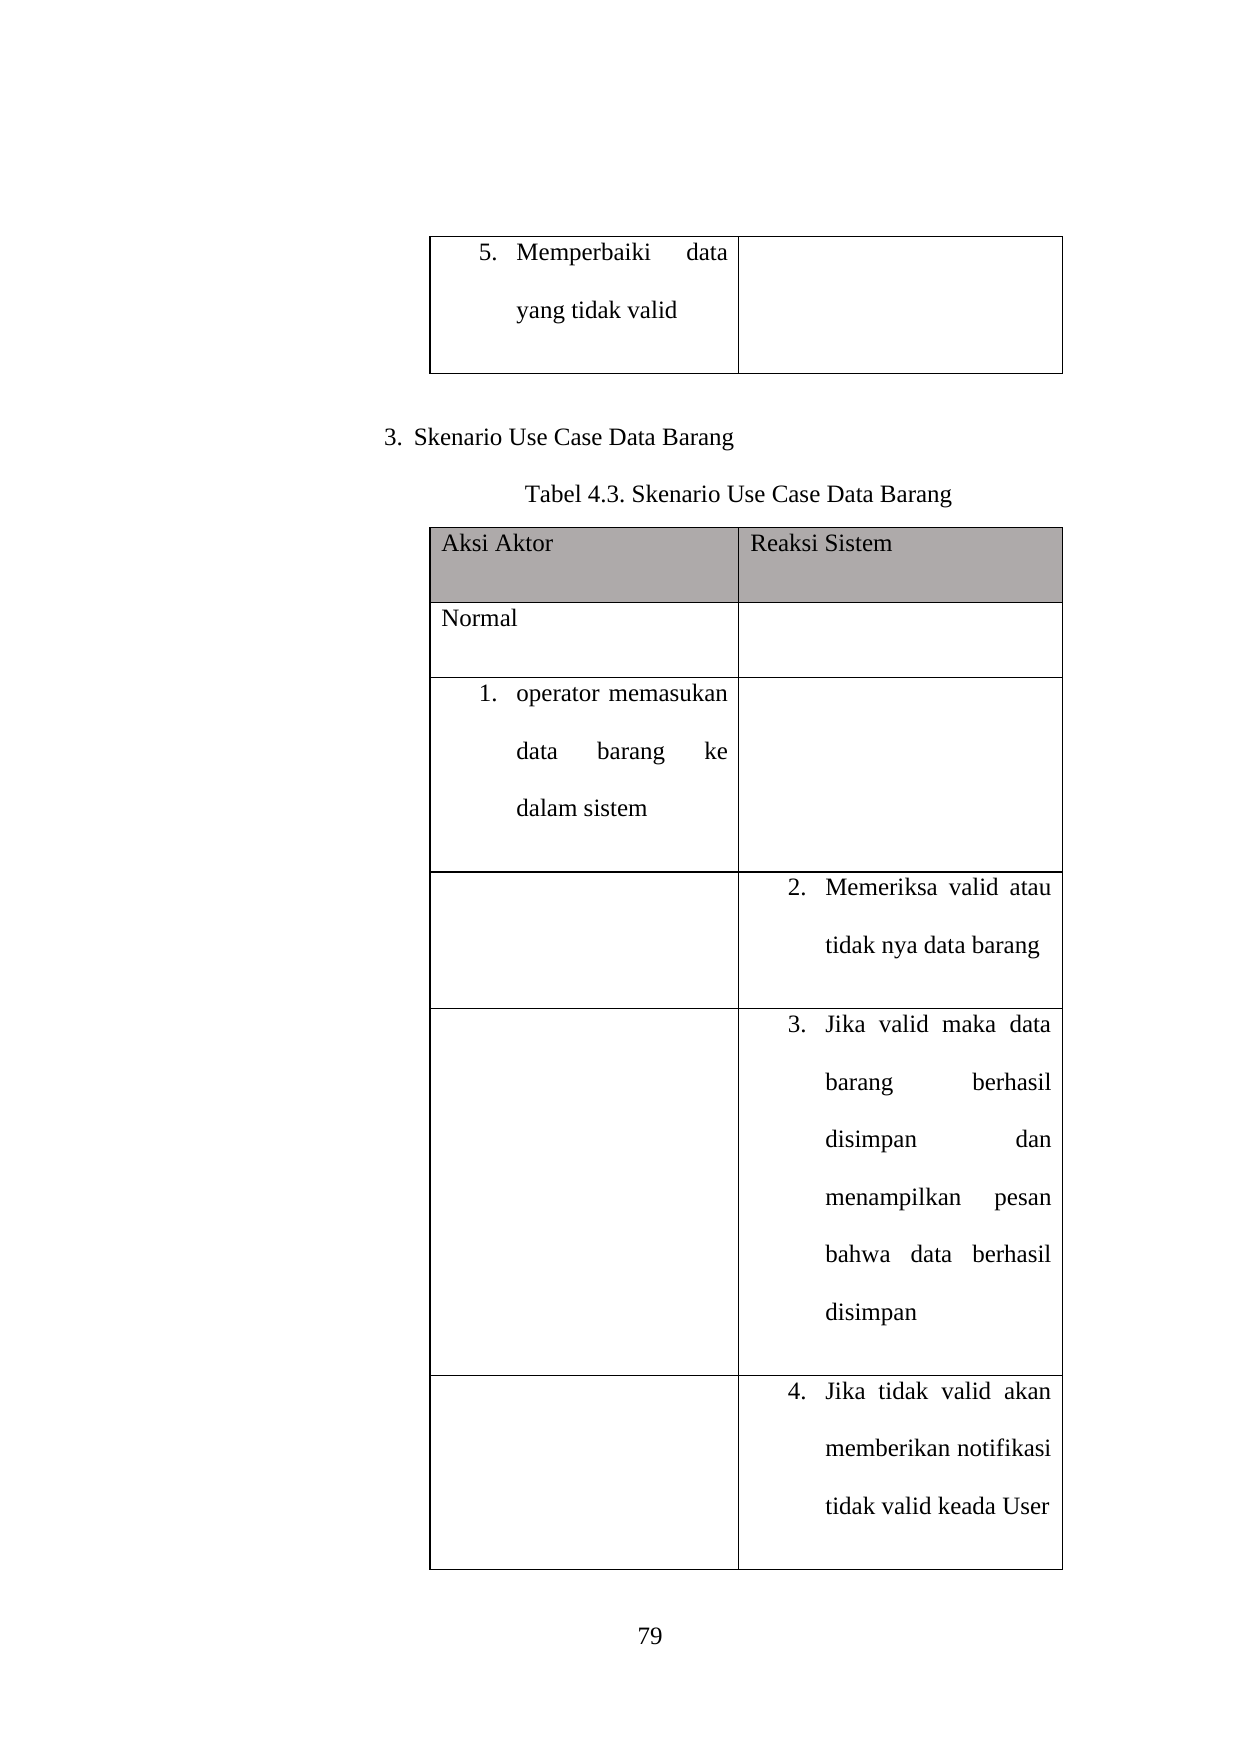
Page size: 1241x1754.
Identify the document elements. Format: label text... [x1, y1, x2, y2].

table_cell [431, 1376, 738, 1569]
table_cell operator memasukan data barang ke dalam sistem [431, 678, 738, 871]
table_cell [739, 678, 1062, 871]
table_cell Jika tidak valid akan memberikan notifikasi tidak valid keada User [739, 1376, 1062, 1569]
table_cell Memperbaiki data yang tidak valid [431, 237, 738, 373]
text Tabel 4.3. Skenario Use Case Data Barang [338, 479, 1063, 508]
table_cell [739, 237, 1062, 373]
table_cell Jika valid maka data barang berhasil disimpan dan menampilkan pesan bahwa data berhasil disimpan [739, 1009, 1062, 1375]
table_cell Memeriksa valid atau tidak nya data barang [739, 873, 1062, 1008]
table_header Aksi Aktor [431, 528, 738, 602]
table_cell [431, 873, 738, 1008]
table_header Reaksi Sistem [739, 528, 1062, 602]
subtitle Skenario Use Case Data Barang [384, 422, 1063, 451]
table_cell [431, 1009, 738, 1375]
table_cell [739, 603, 1062, 677]
table_cell Normal [431, 603, 738, 677]
